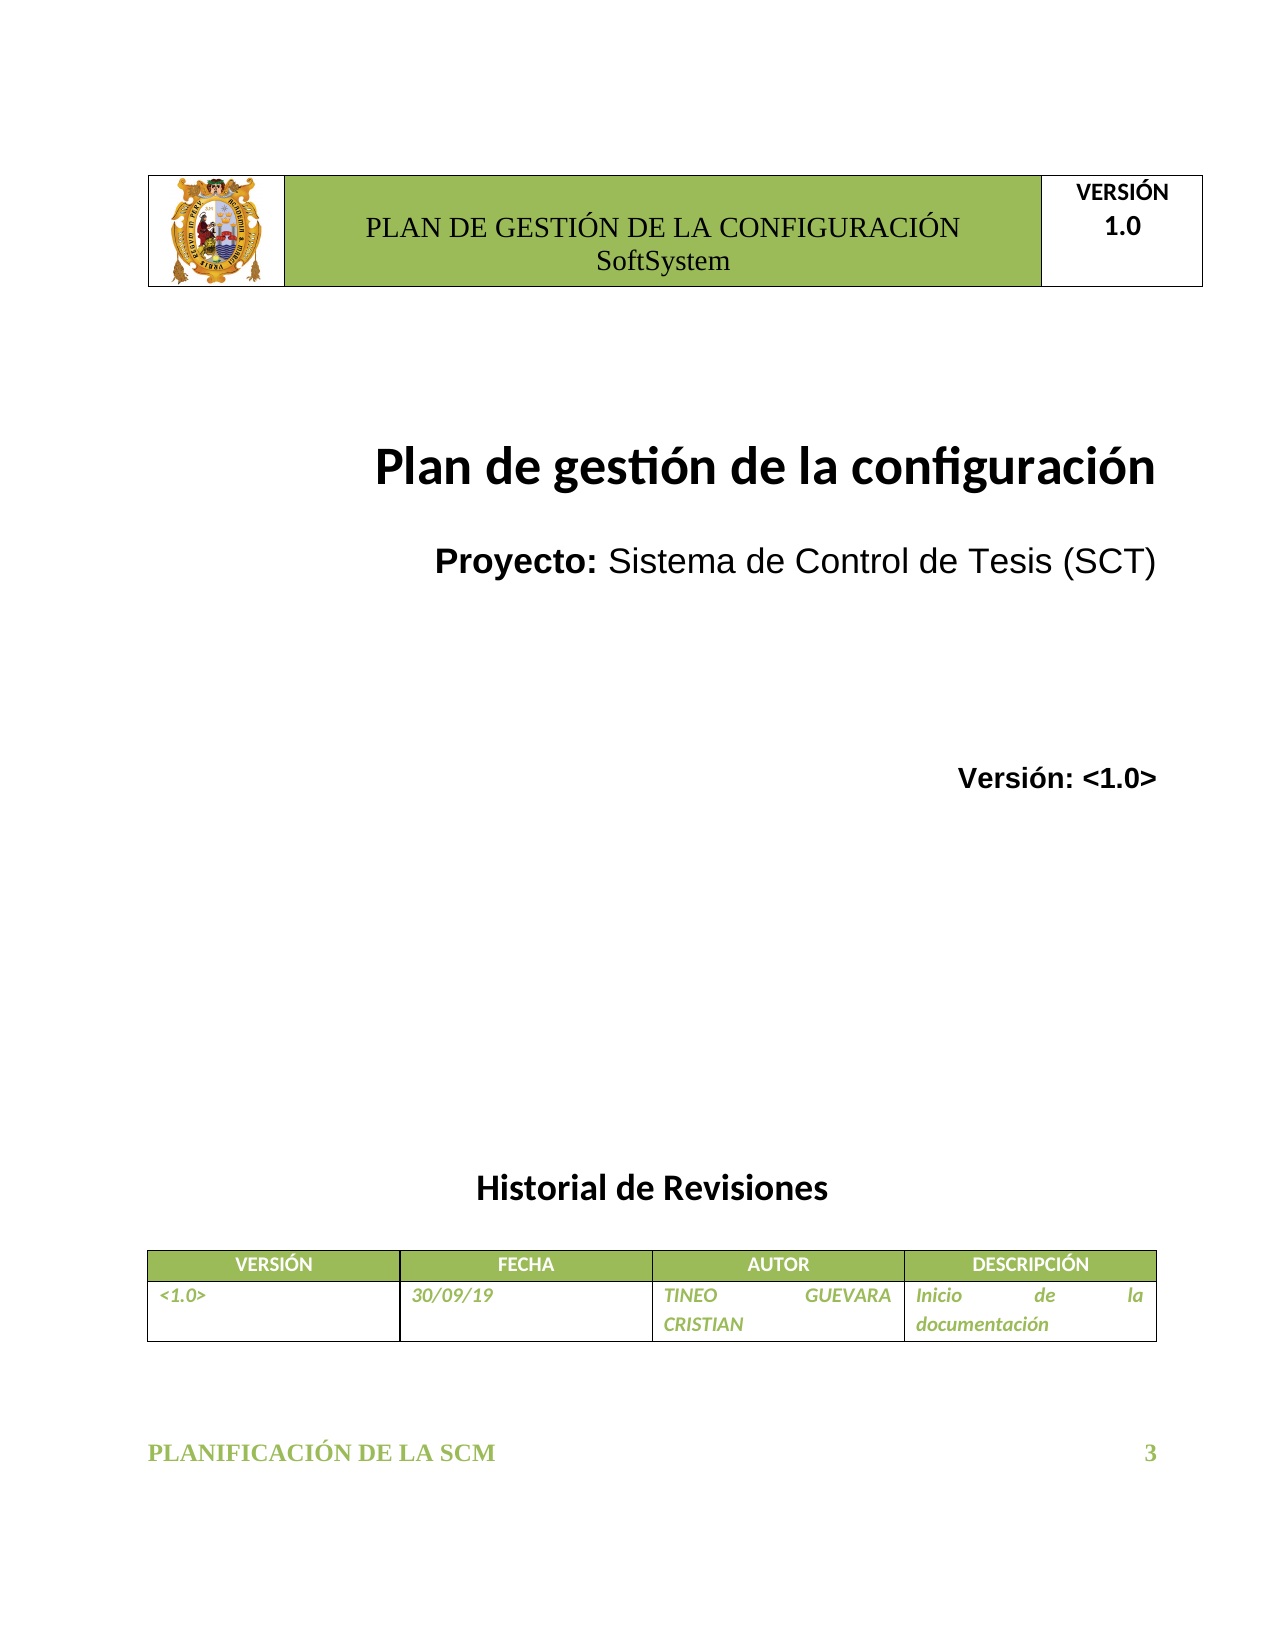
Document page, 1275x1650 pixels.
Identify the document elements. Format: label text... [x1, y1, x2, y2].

text Versión: <1.0> [148, 761, 1157, 794]
text Historial de Revisiones [148, 1164, 1157, 1210]
table_header FECHA [401, 1251, 652, 1281]
table_header AUTOR [653, 1251, 904, 1281]
table_header VERSIÓN [148, 1251, 399, 1281]
table_cell Inicio de la documentación [905, 1282, 1156, 1341]
text Plan de gestión de la configuración [148, 431, 1157, 498]
text Proyecto: Sistema de Control de Tesis (SCT) [148, 541, 1157, 581]
table_header DESCRIPCIÓN [905, 1251, 1156, 1281]
picture [168, 176, 264, 286]
table_cell TINEO GUEVARA CRISTIAN [653, 1282, 904, 1341]
table_cell <1.0> [148, 1282, 399, 1341]
table_cell 30/09/19 [401, 1282, 652, 1341]
